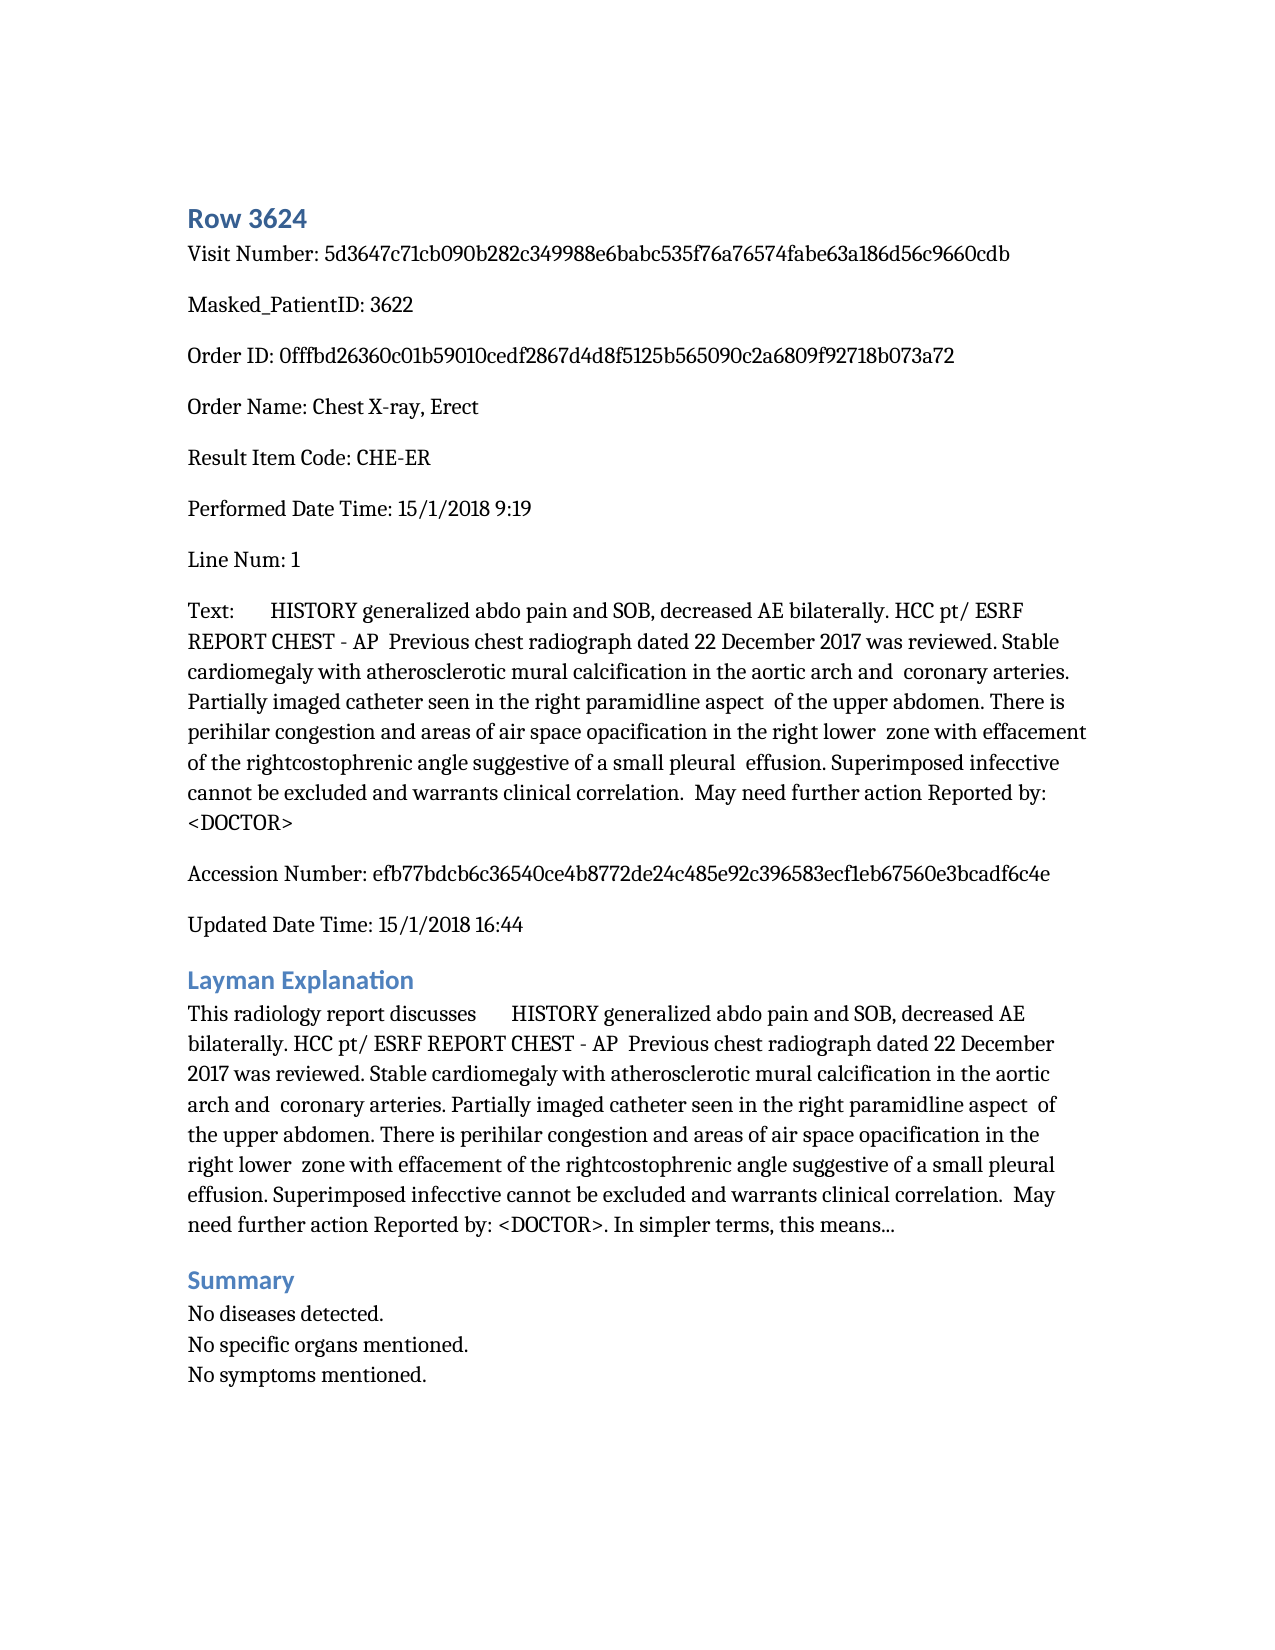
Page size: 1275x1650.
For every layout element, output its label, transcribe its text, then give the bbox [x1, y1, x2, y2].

text Order Name: Chest X-ray, Erect [187, 394, 1087, 420]
text Result Item Code: CHE-ER [187, 445, 1087, 471]
text Visit Number: 5d3647c71cb090b282c349988e6babc535f76a76574fabe63a186d56c9660cdb [187, 241, 1087, 267]
text Masked_PatientID: 3622 [187, 292, 1087, 318]
text Accession Number: efb77bdcb6c36540ce4b8772de24c485e92c396583ecf1eb67560e3bcadf6c4e [187, 861, 1087, 887]
text Line Num: 1 [187, 547, 1087, 573]
text Updated Date Time: 15/1/2018 16:44 [187, 912, 1087, 938]
subtitle Row 3624 [187, 200, 1087, 236]
text Performed Date Time: 15/1/2018 9:19 [187, 496, 1087, 522]
subtitle Summary [187, 1263, 1087, 1296]
subtitle Layman Explanation [187, 963, 1087, 996]
text This radiology report discusses HISTORY generalized abdo pain and SOB, decreased AE bilaterally. HCC pt/ ESRF REPORT CHEST - AP Previous chest radiograph dated 22 December 2017 was reviewed. Stable cardiomegaly with atherosclerotic mural calcification in the aortic arch and coronary arteries. Partially imaged catheter seen in the right paramidline aspect of the upper abdomen. There is perihilar congestion and areas of air space opacification in the right lower zone with effacement of the rightcostophrenic angle suggestive of a small pleural effusion. Superimposed infecctive cannot be excluded and warrants clinical correlation. May need further action Reported by: <DOCTOR>. In simpler terms, this means... [187, 1001, 1087, 1238]
text Text: HISTORY generalized abdo pain and SOB, decreased AE bilaterally. HCC pt/ ESRF REPORT CHEST - AP Previous chest radiograph dated 22 December 2017 was reviewed. Stable cardiomegaly with atherosclerotic mural calcification in the aortic arch and coronary arteries. Partially imaged catheter seen in the right paramidline aspect of the upper abdomen. There is perihilar congestion and areas of air space opacification in the right lower zone with effacement of the rightcostophrenic angle suggestive of a small pleural effusion. Superimposed infecctive cannot be excluded and warrants clinical correlation. May need further action Reported by: <DOCTOR> [187, 598, 1087, 836]
text Order ID: 0fffbd26360c01b59010cedf2867d4d8f5125b565090c2a6809f92718b073a72 [187, 343, 1087, 369]
text No diseases detected. No specific organs mentioned. No symptoms mentioned. [187, 1301, 1087, 1388]
